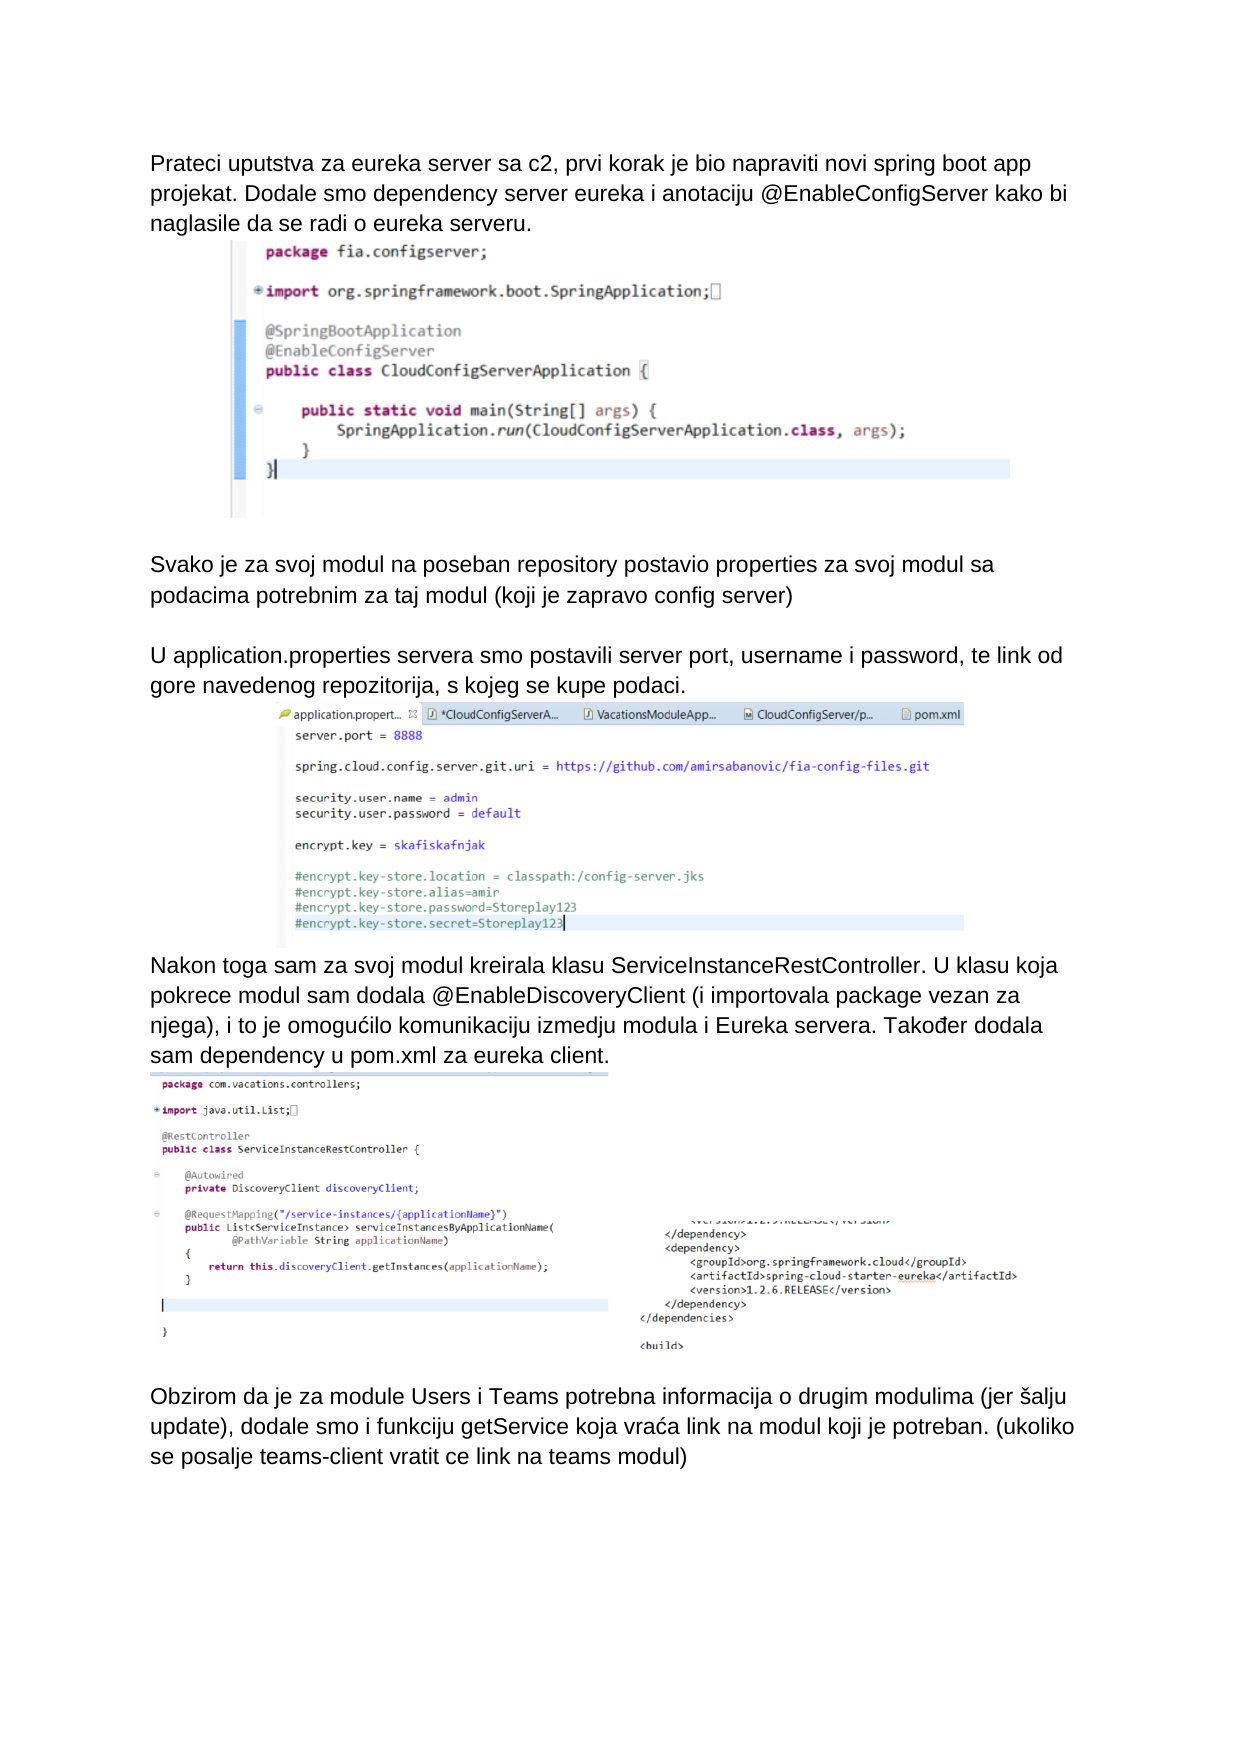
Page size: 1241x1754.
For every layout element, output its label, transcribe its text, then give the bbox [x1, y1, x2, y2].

text Prateci uputstva za eureka server sa c2, prvi korak je bio napraviti novi spring boot app projekat. Dodale smo dependency server eureka i anotaciju @EnableConfigServer kako bi naglasile da se radi o eureka serveru. [150, 150, 1090, 237]
picture [276, 702, 965, 948]
text Obzirom da je za module Users i Teams potrebna informacija o drugim modulima (jer šalju update), dodale smo i funkciju getService koja vraća link na modul koji je potreban. (ukoliko se posalje teams-client vratit ce link na teams modul) [150, 1383, 1090, 1470]
text Nakon toga sam za svoj modul kreirala klasu ServiceInstanceRestController. U klasu koja pokrece modul sam dodala @EnableDiscoveryClient (i importovala package vezan za njega), i to je omogućilo komunikaciju izmedju modula i Eureka servera. Također dodala sam dependency u pom.xml za eureka client. [150, 952, 1090, 1069]
text U application.properties servera smo postavili server port, username i password, te link od gore navedenog repozitorija, s kojeg se kupe podaci. [150, 642, 1090, 698]
picture [614, 1221, 1055, 1349]
picture [230, 240, 1010, 518]
text Svako je za svoj modul na poseban repository postavio properties za svoj modul sa podacima potrebnim za taj modul (koji je zapravo config server) [150, 551, 1090, 608]
picture [150, 1072, 609, 1349]
